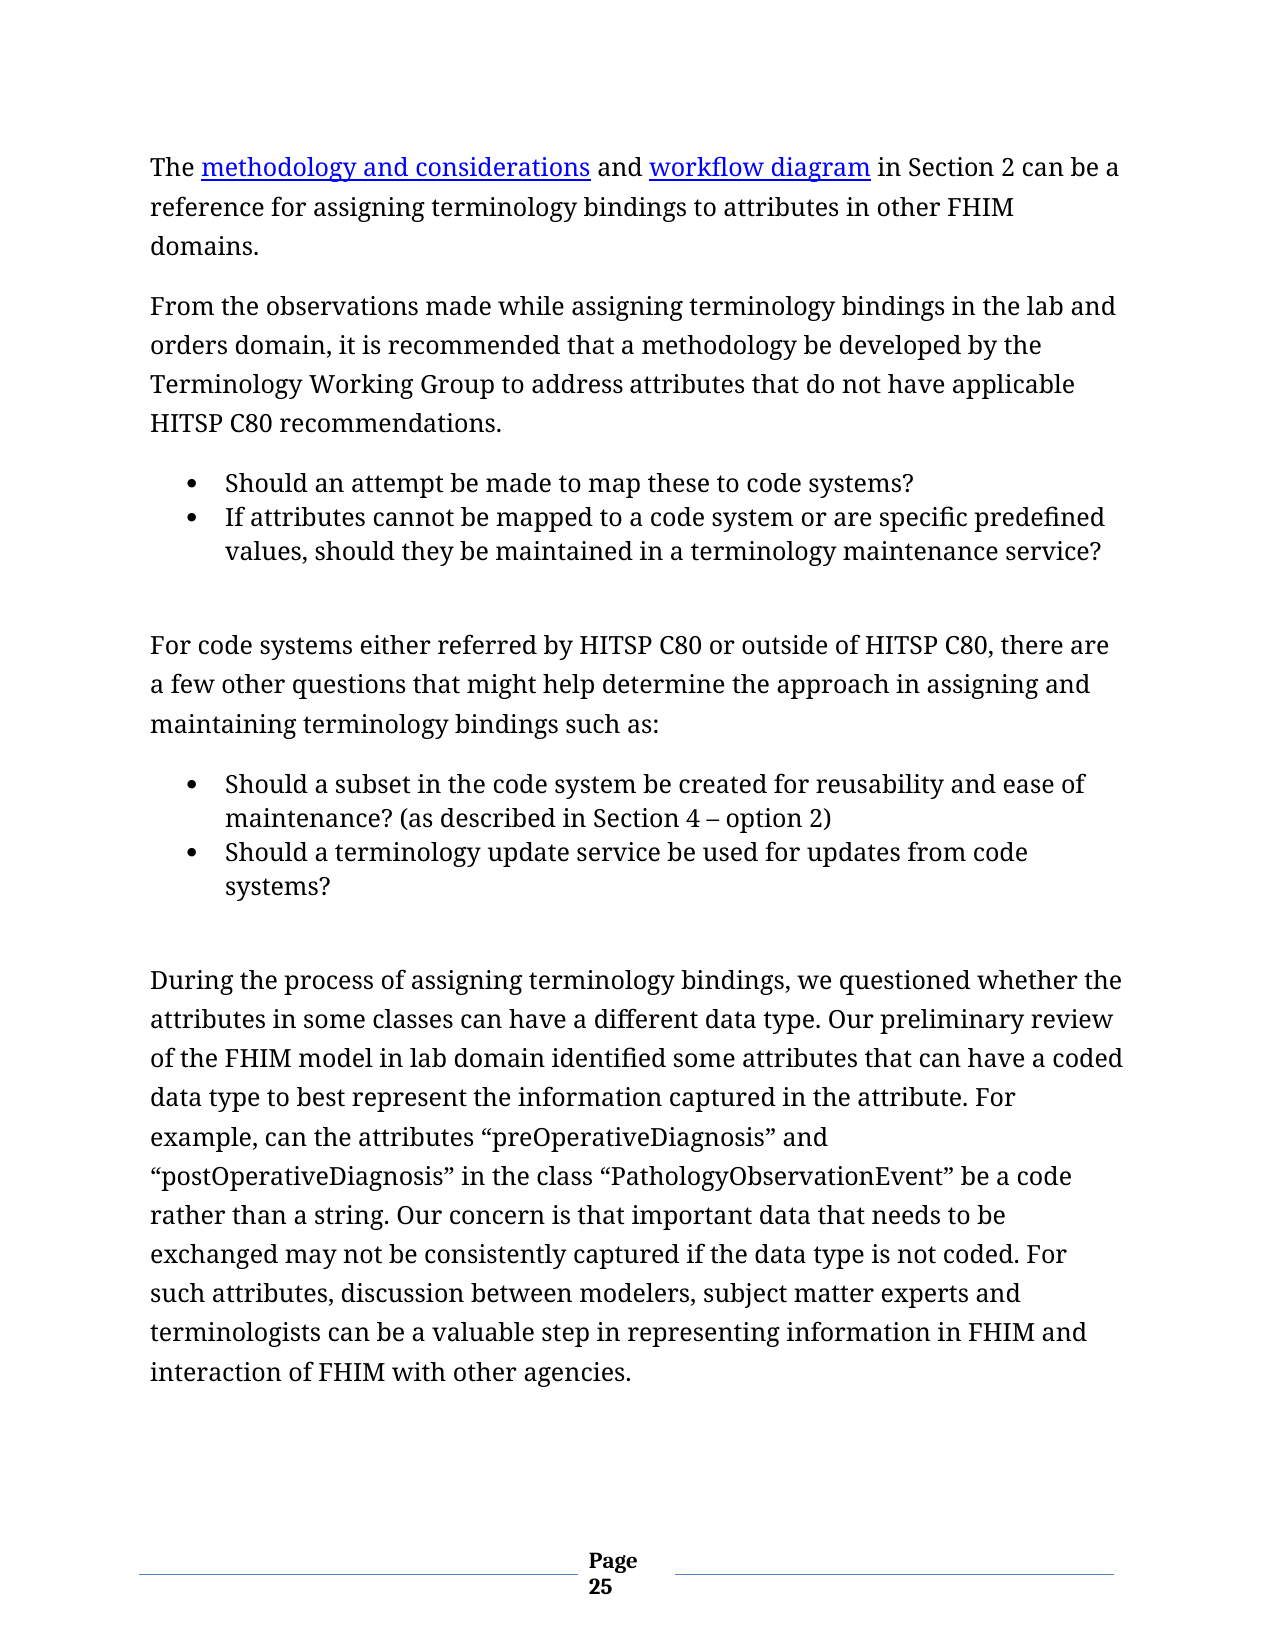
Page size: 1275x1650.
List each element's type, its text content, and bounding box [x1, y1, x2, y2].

list Should a terminology update service be used for updates from code systems? [187, 834, 1125, 903]
text From the observations made while assigning terminology bindings in the lab and orders domain, it is recommended that a methodology be developed by the Terminology Working Group to address attributes that do not have applicable HITSP C80 recommendations. [150, 288, 1125, 440]
text During the process of assigning terminology bindings, we questioned whether the attributes in some classes can have a different data type. Our preliminary review of the FHIM model in lab domain identified some attributes that can have a coded data type to best represent the information captured in the attribute. For example, can the attributes “preOperativeDiagnosis” and “postOperativeDiagnosis” in the class “PathologyObservationEvent” be a code rather than a string. Our concern is that important data that needs to be exchanged may not be consistently captured if the data type is not coded. For such attributes, discussion between modelers, subject matter experts and terminologists can be a valuable step in representing information in FHIM and interaction of FHIM with other agencies. [150, 963, 1125, 1388]
text The methodology and considerations and workflow diagram in Section 2 can be a reference for assigning terminology bindings to attributes in other FHIM domains. [150, 150, 1125, 262]
list Should an attempt be made to map these to code systems? [187, 466, 1125, 500]
list Should a subset in the code system be created for reusability and ease of maintenance? (as described in Section 4 – option 2) [187, 766, 1125, 834]
text For code systems either referred by HITSP C80 or outside of HITSP C80, there are a few other questions that might help determine the approach in assigning and maintaining terminology bindings such as: [150, 628, 1125, 740]
list If attributes cannot be mapped to a code system or are specific predefined values, should they be maintained in a terminology maintenance service? [187, 500, 1125, 568]
